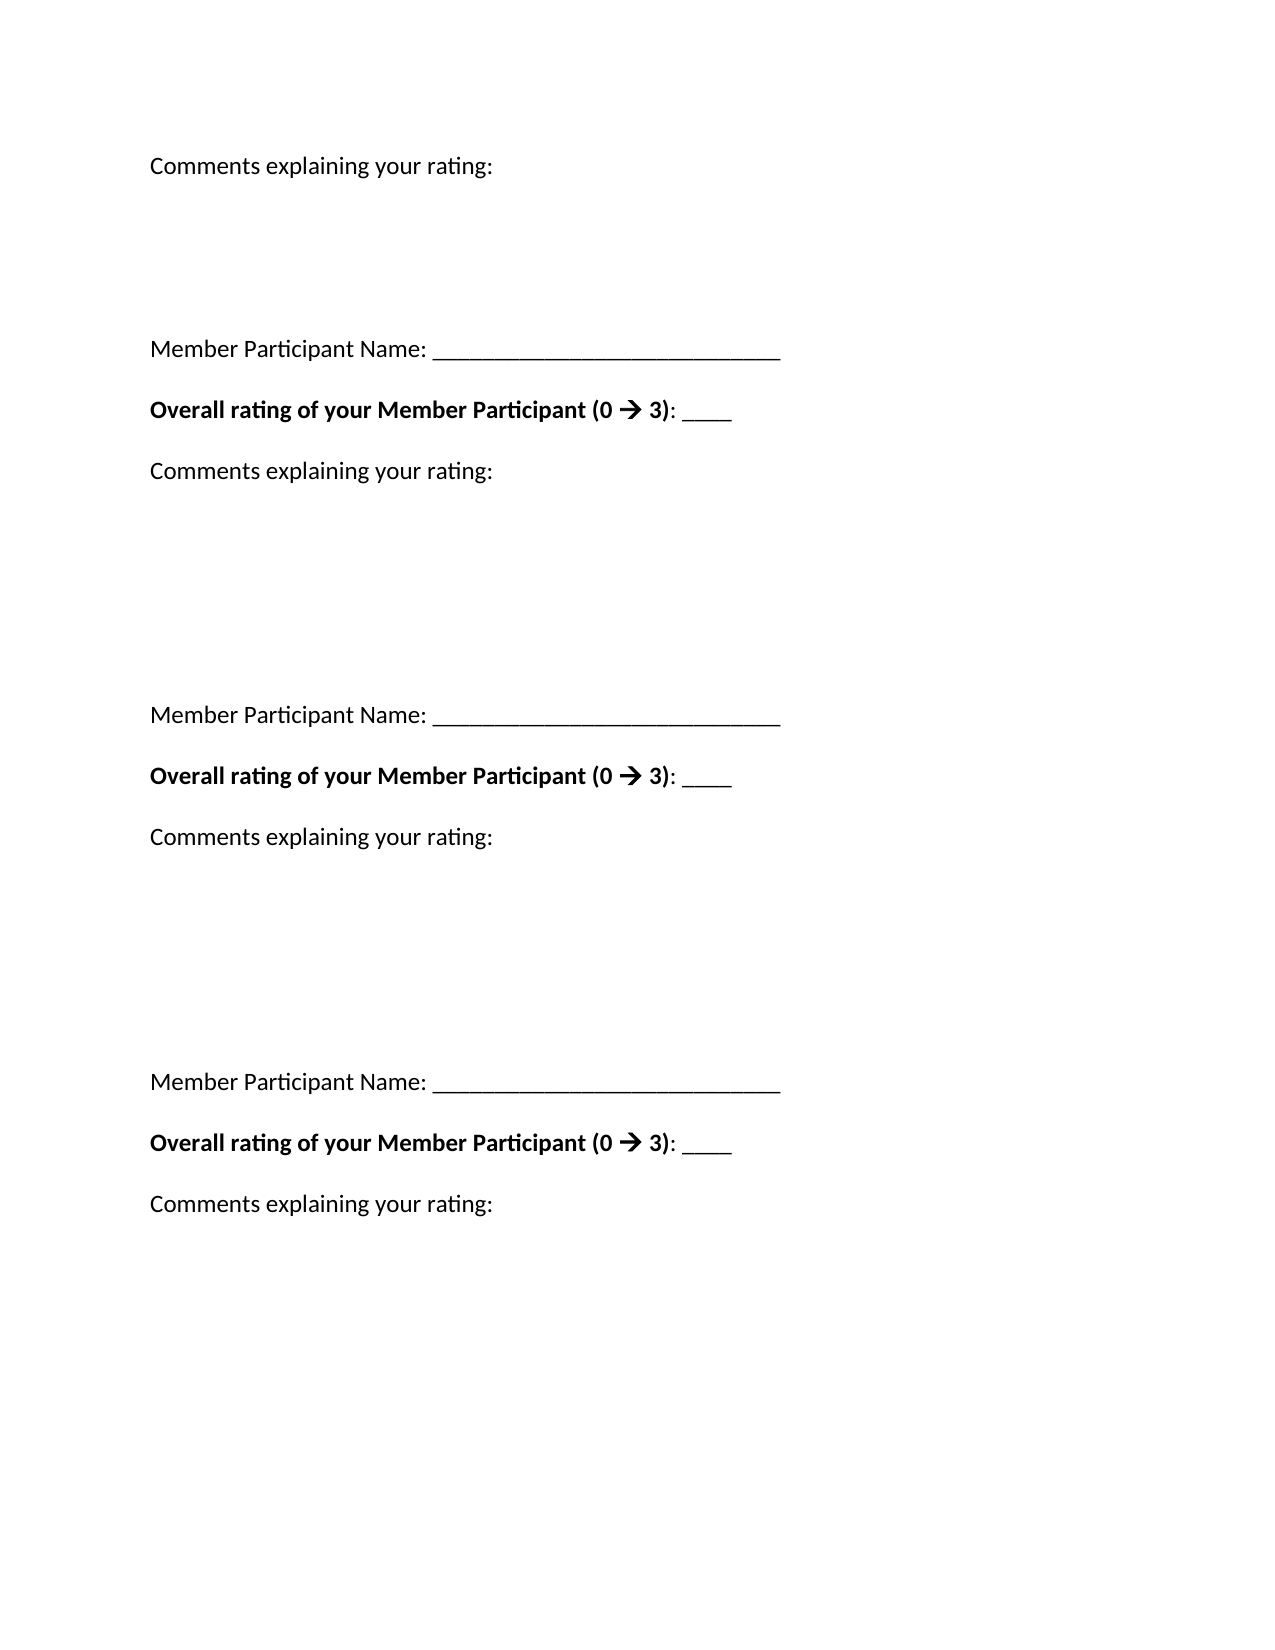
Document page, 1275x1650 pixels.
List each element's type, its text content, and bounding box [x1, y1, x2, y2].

text Overall rating of your Member Participant (0 3): ____ [150, 1127, 1125, 1157]
text Comments explaining your rating: [150, 821, 1125, 852]
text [150, 333, 1125, 364]
text Overall rating of your Member Participant (0 3): ____ [150, 760, 1125, 791]
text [150, 394, 1125, 425]
text Member Participant Name: ____________________________ [150, 699, 1125, 730]
text Comments explaining your rating: [150, 455, 1125, 486]
text Comments explaining your rating: [150, 150, 1125, 181]
text Member Participant Name: ____________________________ [150, 1066, 1125, 1096]
text Comments explaining your rating: [150, 1188, 1125, 1218]
